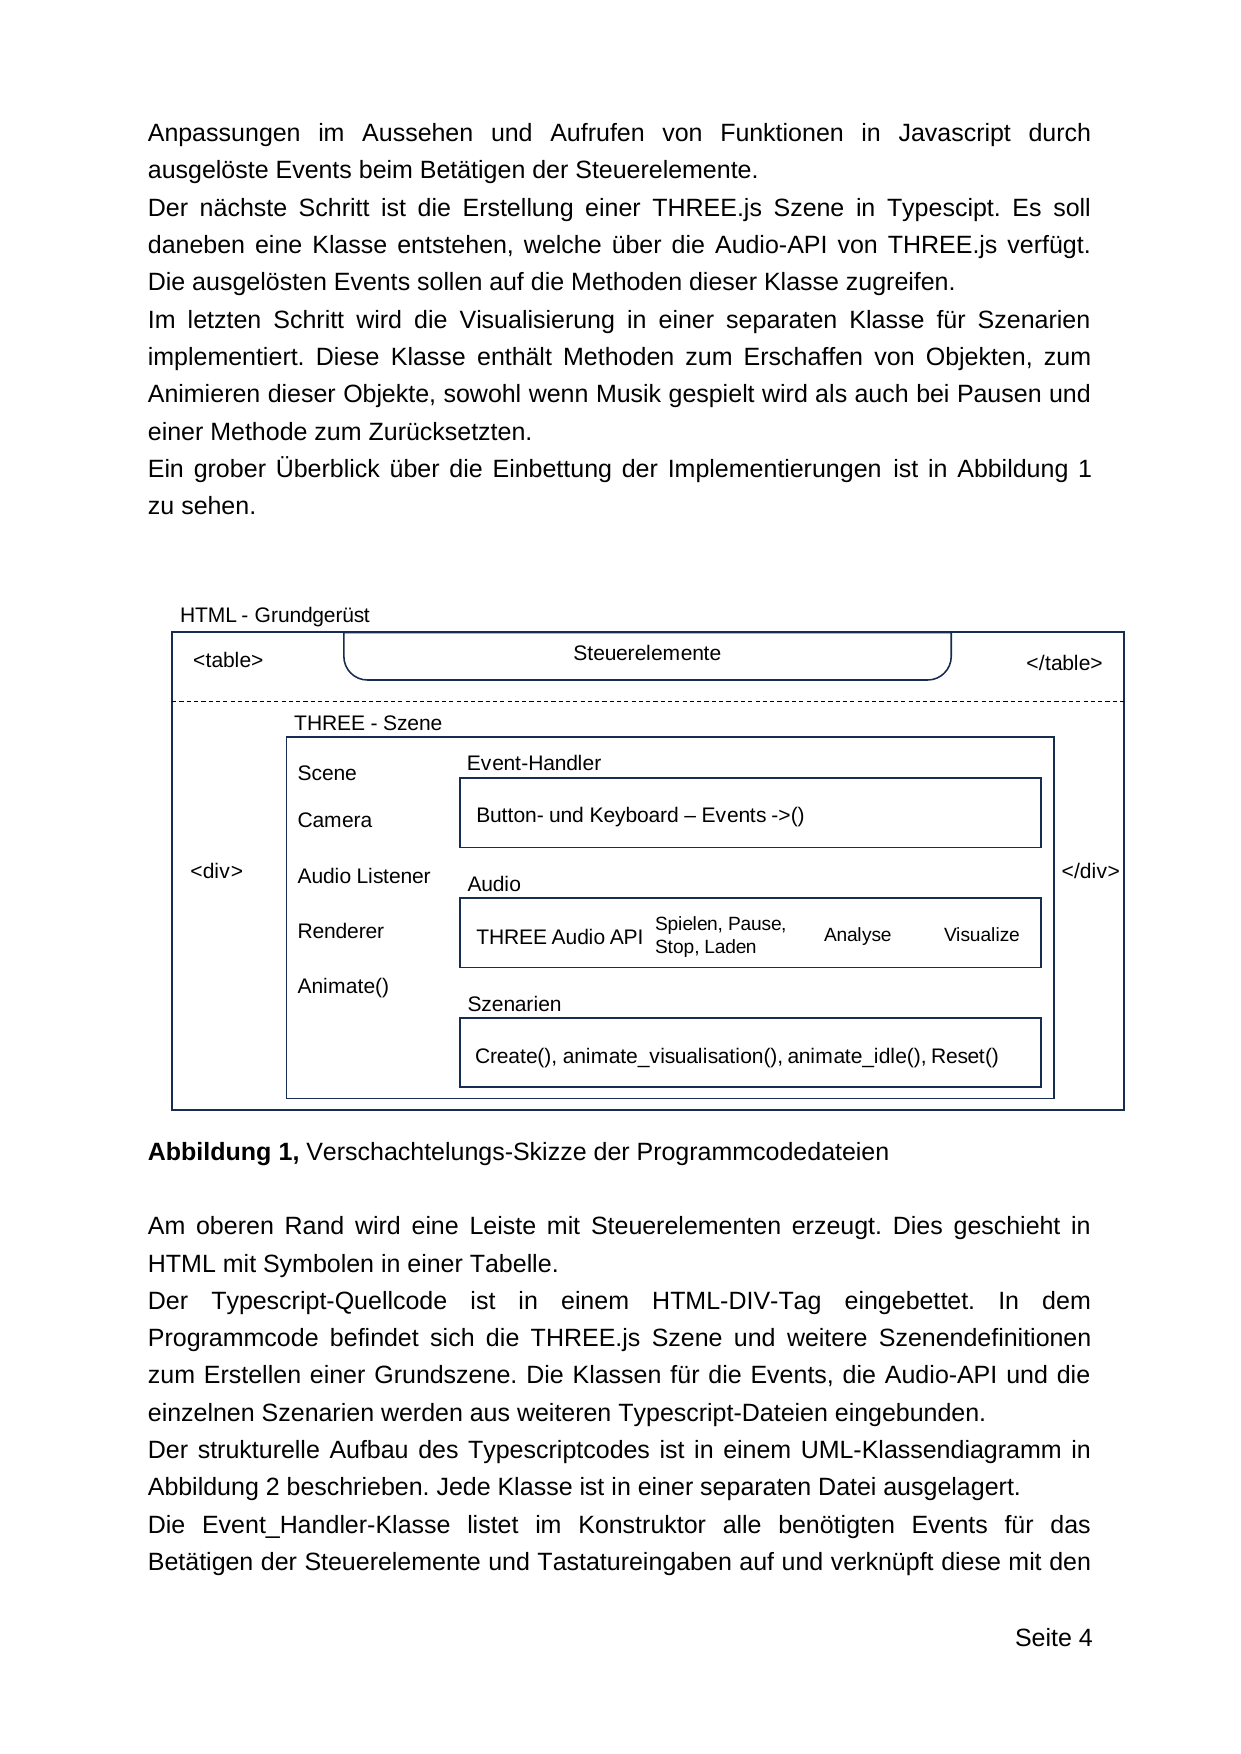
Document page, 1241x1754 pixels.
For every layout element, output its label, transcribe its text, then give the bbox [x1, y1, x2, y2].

text Am oberen Rand wird eine Leiste mit Steuerelementen erzeugt. Dies geschieht in HTML mit Symbolen in einer Tabelle. [148, 1211, 1092, 1277]
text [148, 1510, 1092, 1576]
text Der strukturelle Aufbau des Typescriptcodes ist in einem UML-Klassendiagramm in Abbildung 2 beschrieben. Jede Klasse ist in einer separaten Datei ausgelagert. [148, 1435, 1092, 1501]
text Ein grober Überblick über die Einbettung der Implementierungen ist in Abbildung 1 zu sehen. [148, 454, 1092, 520]
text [148, 118, 1092, 184]
text Im letzten Schritt wird die Visualisierung in einer separaten Klasse für Szenarien implementiert. Diese Klasse enthält Methoden zum Erschaffen von Objekten, zum Animieren dieser Objekte, sowohl wenn Musik gespielt wird als auch bei Pausen und einer Methode zum Zurücksetzten. [148, 304, 1092, 445]
text Der nächste Schritt ist die Erstellung einer THREE.js Szene in Typescipt. Es soll daneben eine Klasse entstehen, welche über die Audio-API von THREE.js verfügt. Die ausgelösten Events sollen auf die Methoden dieser Klasse zugreifen. [148, 193, 1092, 296]
text Abbildung 1, Verschachtelungs-Skizze der Programmcodedateien [148, 1137, 1092, 1166]
text Der Typescript-Quellcode ist in einem HTML-DIV-Tag eingebettet. In dem Programmcode befindet sich die THREE.js Szene und weitere Szenendefinitionen zum Erstellen einer Grundszene. Die Klassen für die Events, die Audio-API und die einzelnen Szenarien werden aus weiteren Typescript-Dateien eingebunden. [148, 1286, 1092, 1427]
